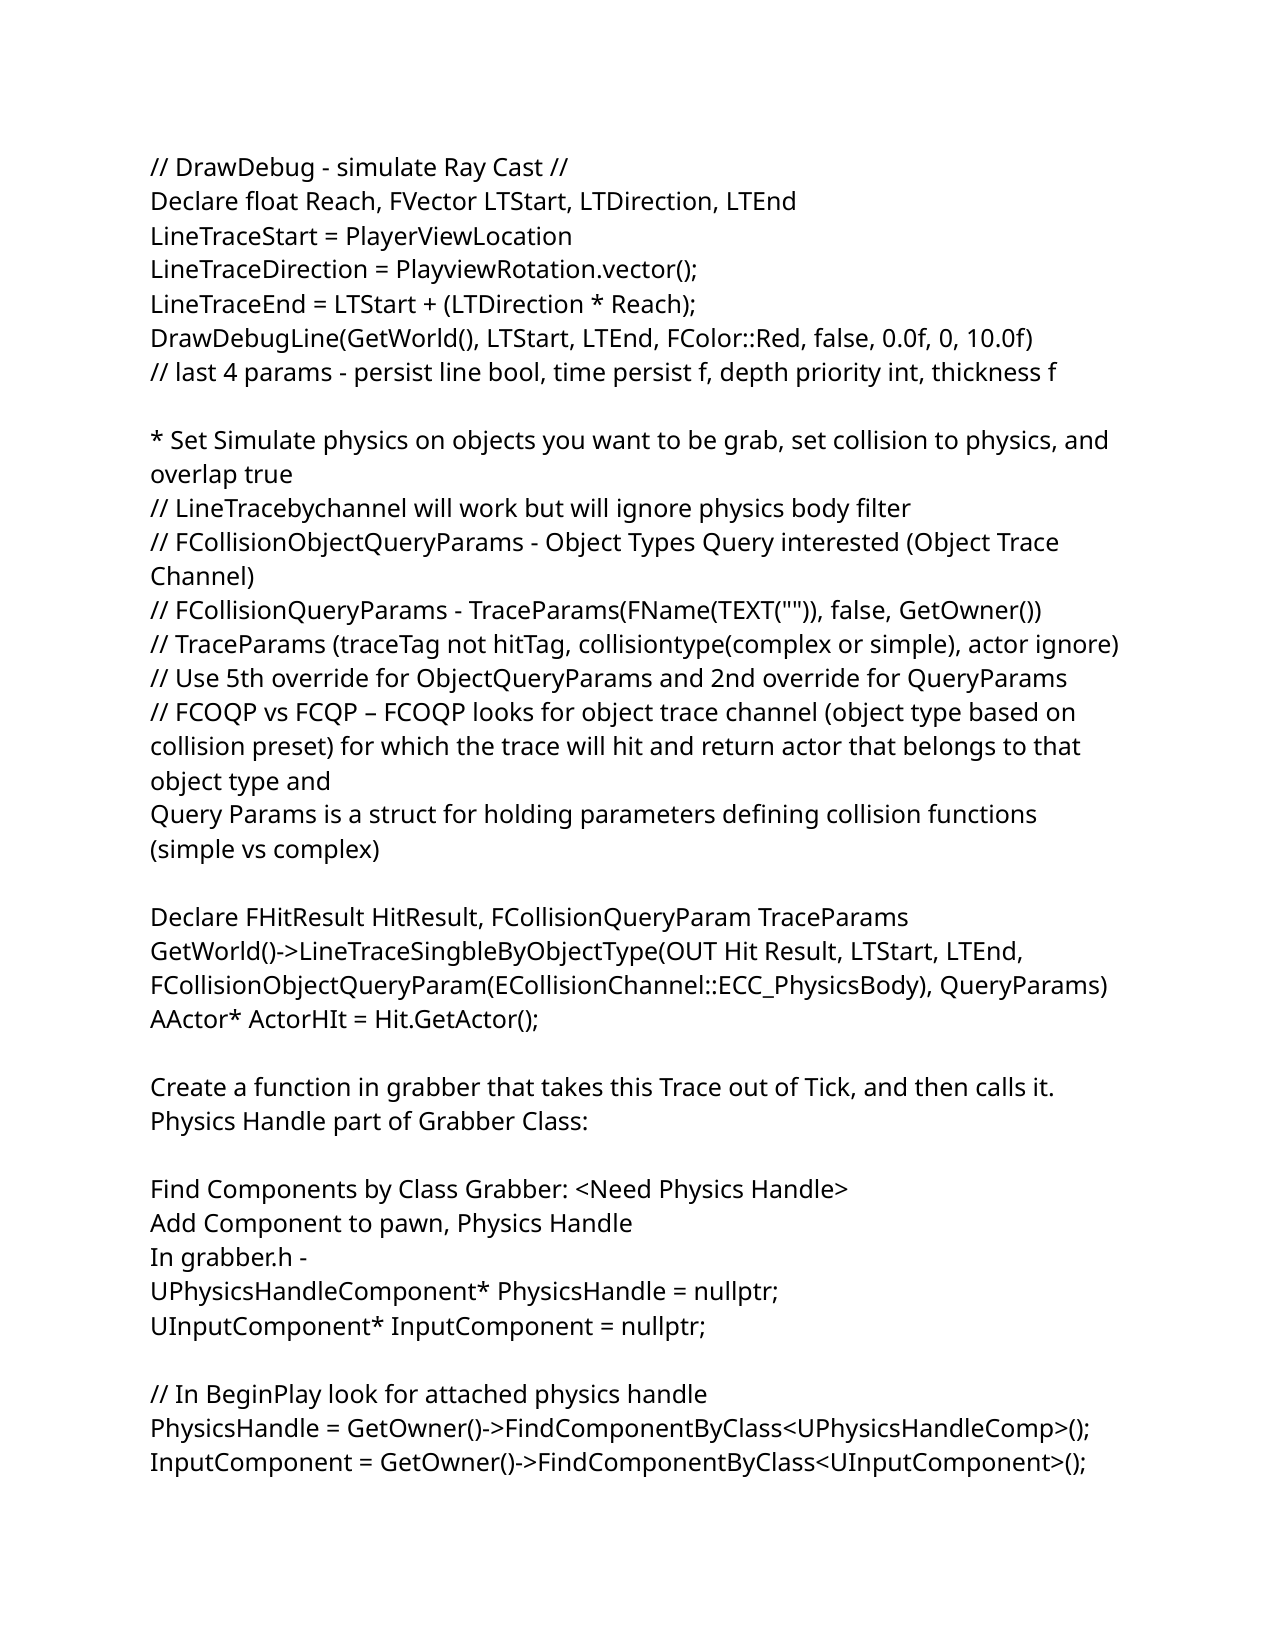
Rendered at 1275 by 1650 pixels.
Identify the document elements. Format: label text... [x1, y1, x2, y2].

text LineTraceDirection = PlayviewRotation.vector(); [150, 252, 1125, 286]
text // LineTracebychannel will work but will ignore physics body filter [150, 491, 1125, 525]
text Physics Handle part of Grabber Class: [150, 1104, 1125, 1138]
text // FCollisionQueryParams - TraceParams(FName(TEXT("")), false, GetOwner()) [150, 593, 1125, 627]
text Add Component to pawn, Physics Handle [150, 1206, 1125, 1240]
text // Use 5th override for ObjectQueryParams and 2nd override for QueryParams [150, 661, 1125, 695]
text // last 4 params - persist line bool, time persist f, depth priority int, thickness f [150, 354, 1125, 388]
text * Set Simulate physics on objects you want to be grab, set collision to physics, and overlap true [150, 422, 1125, 491]
text FCollisionObjectQueryParam(ECollisionChannel::ECC_PhysicsBody), QueryParams) [150, 967, 1125, 1002]
text InputComponent = GetOwner()->FindComponentByClass<UInputComponent>(); [150, 1444, 1125, 1478]
text Query Params is a struct for holding parameters defining collision functions (simple vs complex) [150, 797, 1125, 865]
text LineTraceEnd = LTStart + (LTDirection * Reach); [150, 286, 1125, 320]
text AActor* ActorHIt = Hit.GetActor(); [150, 1002, 1125, 1036]
text Find Components by Class Grabber: <Need Physics Handle> [150, 1172, 1125, 1206]
text Create a function in grabber that takes this Trace out of Tick, and then calls it. [150, 1070, 1125, 1104]
text // DrawDebug - simulate Ray Cast // [150, 150, 1125, 184]
text In grabber.h - [150, 1240, 1125, 1274]
text DrawDebugLine(GetWorld(), LTStart, LTEnd, FColor::Red, false, 0.0f, 0, 10.0f) [150, 320, 1125, 354]
text // FCollisionObjectQueryParams - Object Types Query interested (Object Trace Channel) [150, 525, 1125, 593]
text LineTraceStart = PlayerViewLocation [150, 218, 1125, 252]
text // TraceParams (traceTag not hitTag, collisiontype(complex or simple), actor ignore) [150, 627, 1125, 661]
text GetWorld()->LineTraceSingbleByObjectType(OUT Hit Result, LTStart, LTEnd, [150, 933, 1125, 967]
text // FCOQP vs FCQP – FCOQP looks for object trace channel (object type based on collision preset) for which the trace will hit and return actor that belongs to that object type and [150, 695, 1125, 797]
text Declare float Reach, FVector LTStart, LTDirection, LTEnd [150, 184, 1125, 218]
text UPhysicsHandleComponent* PhysicsHandle = nullptr; [150, 1274, 1125, 1308]
text PhysicsHandle = GetOwner()->FindComponentByClass<UPhysicsHandleComp>(); [150, 1410, 1125, 1444]
text UInputComponent* InputComponent = nullptr; [150, 1308, 1125, 1342]
text // In BeginPlay look for attached physics handle [150, 1376, 1125, 1410]
text Declare FHitResult HitResult, FCollisionQueryParam TraceParams [150, 899, 1125, 933]
